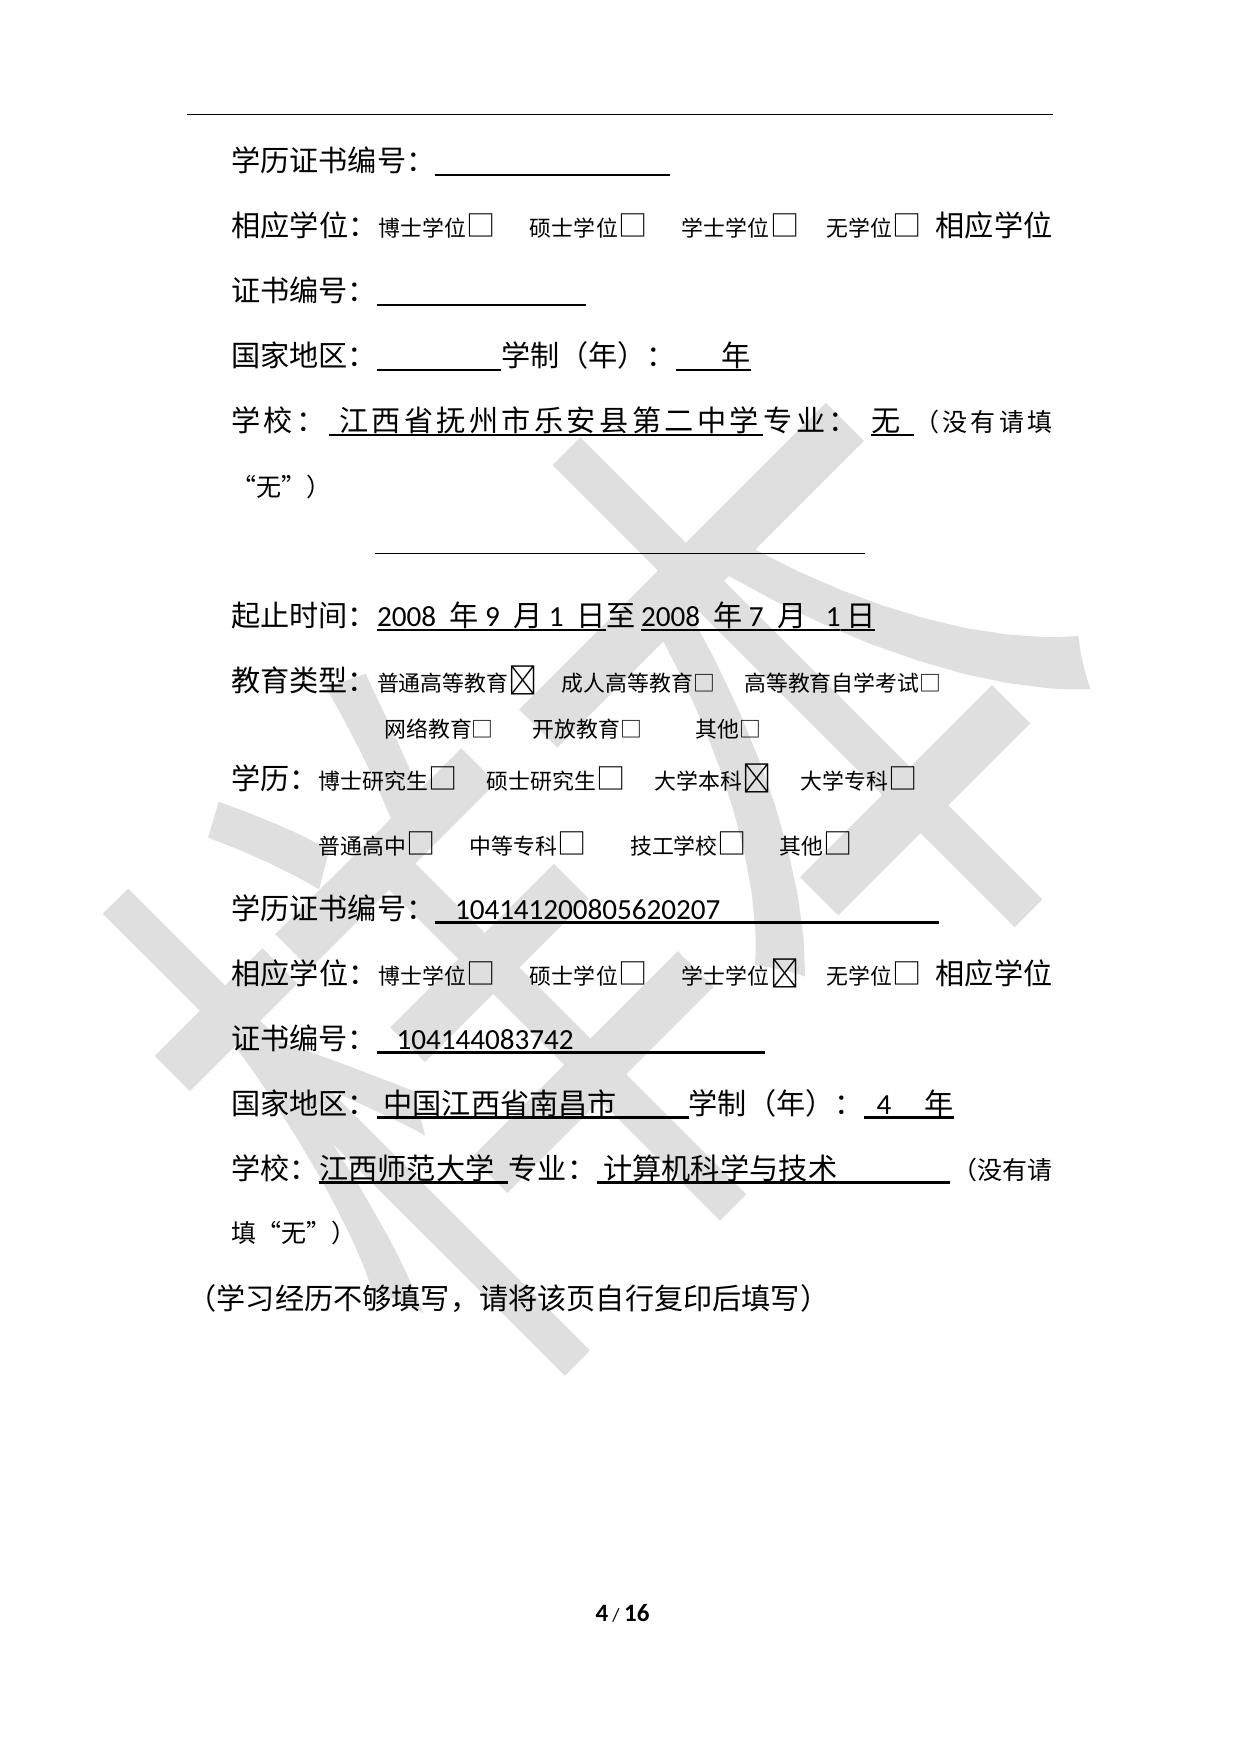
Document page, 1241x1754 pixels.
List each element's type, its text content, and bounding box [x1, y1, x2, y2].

text 国家地区： 学制（年）： 年 [231, 321, 1053, 386]
text 教育类型：普通高等教育 成人高等教育□ 高等教育自学考试□ [187, 646, 1053, 711]
text 相应学位：博士学位□ 硕士学位□ 学士学位 无学位□ 相应学位证书编号： 104144083742 [231, 939, 1053, 1069]
text 学校： 江西省抚州市乐安县第二中学专业： 无 （没有请填“无”） [231, 386, 1053, 516]
text 网络教育□ 开放教育□ 其他□ [187, 711, 1053, 744]
text （学习经历不够填写，请将该页自行复印后填写） [187, 1264, 1053, 1329]
text 相应学位：博士学位□ 硕士学位□ 学士学位□ 无学位□ 相应学位证书编号： [231, 191, 1053, 321]
text 普通高中□ 中等专科□ 技工学校□ 其他□ [187, 809, 1053, 874]
text 学历证书编号： [187, 126, 1053, 191]
text 国家地区： 中国江西省南昌市 学制（年）： 4 年 [231, 1069, 1053, 1134]
text 学历证书编号： 104141200805620207 [187, 874, 1053, 939]
text 学校：江西师范大学 专业： 计算机科学与技术 （没有请填“无”） [231, 1134, 1053, 1264]
text 起止时间：2008 年 9 月 1 日至2008 年 7 月 1日 [187, 581, 1053, 646]
text 学历：博士研究生□ 硕士研究生□ 大学本科 大学专科□ [187, 744, 1053, 809]
